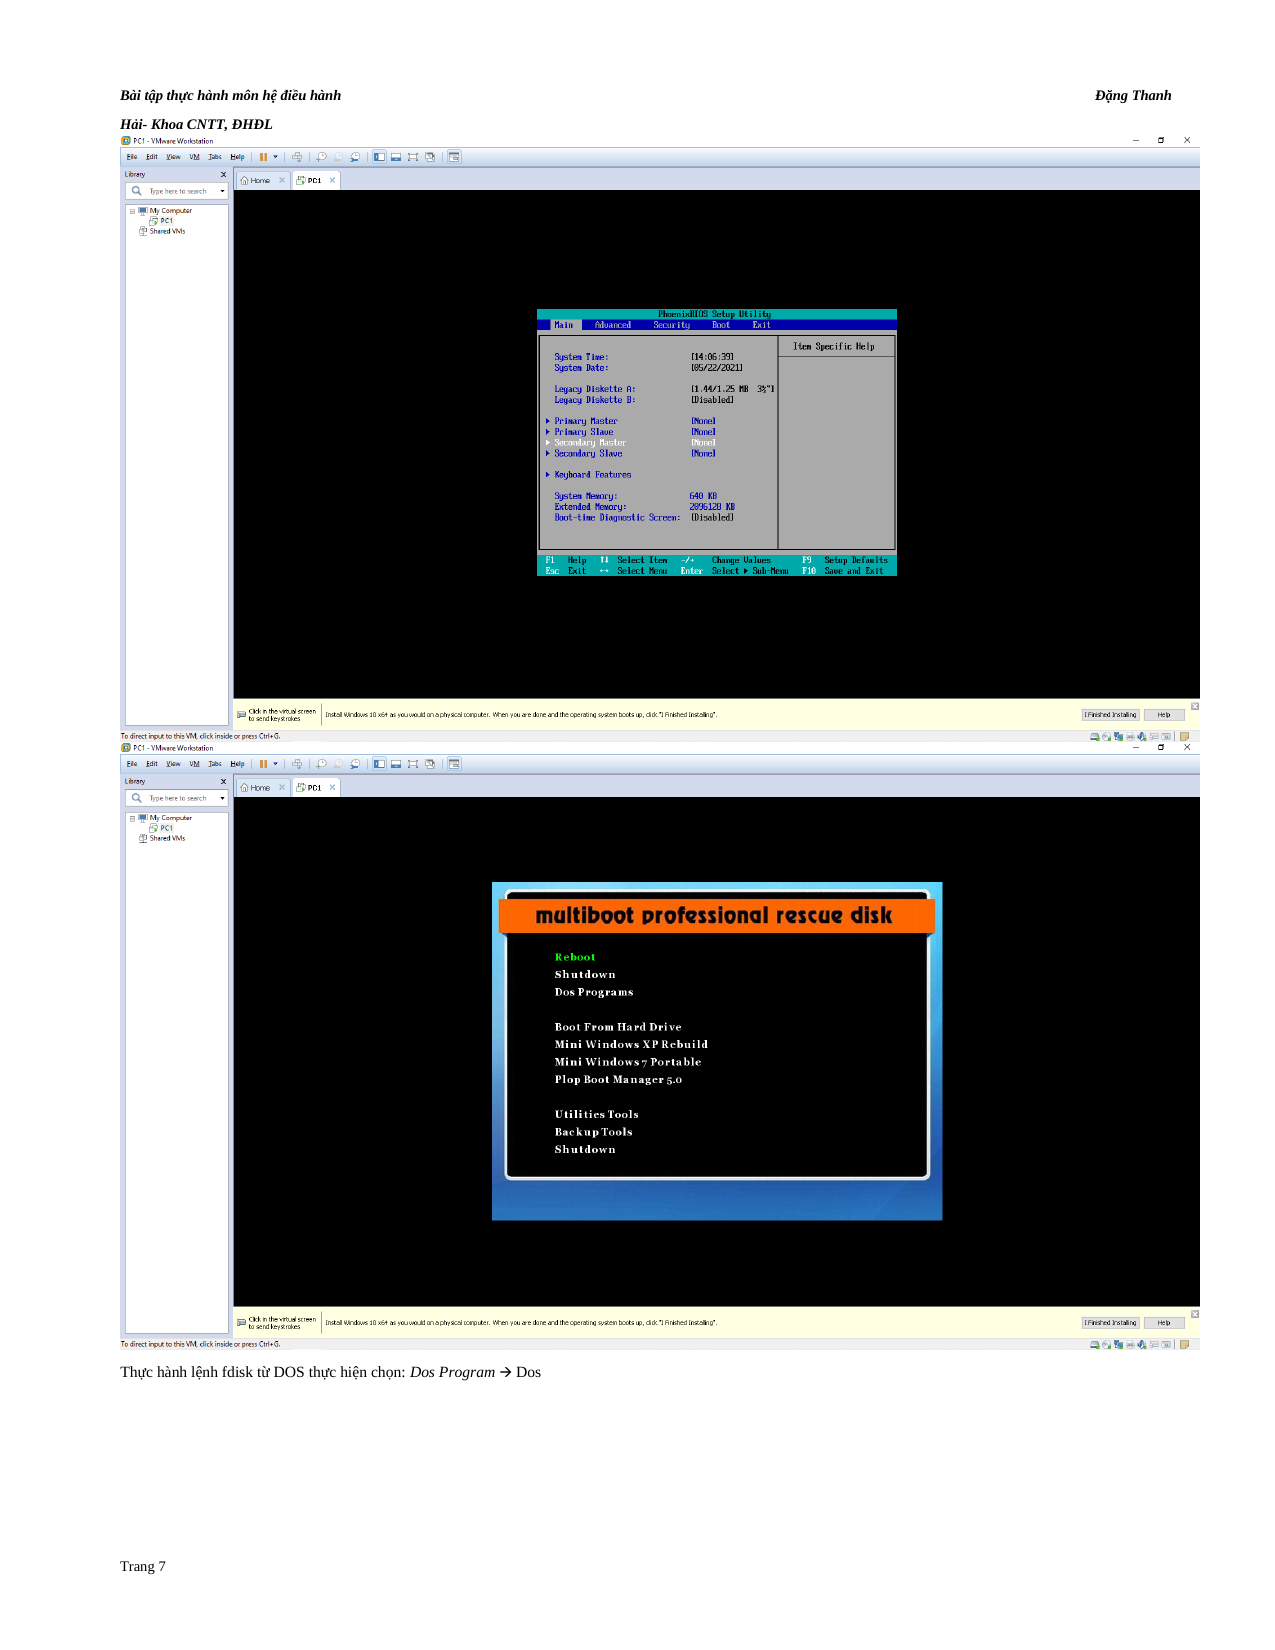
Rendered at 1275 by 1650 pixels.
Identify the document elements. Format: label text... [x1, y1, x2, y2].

picture [120, 134, 1200, 1350]
text Thực hành lệnh fdisk từ DOS thực hiện chọn: Dos Program 🡪 Dos [120, 1350, 1200, 1381]
